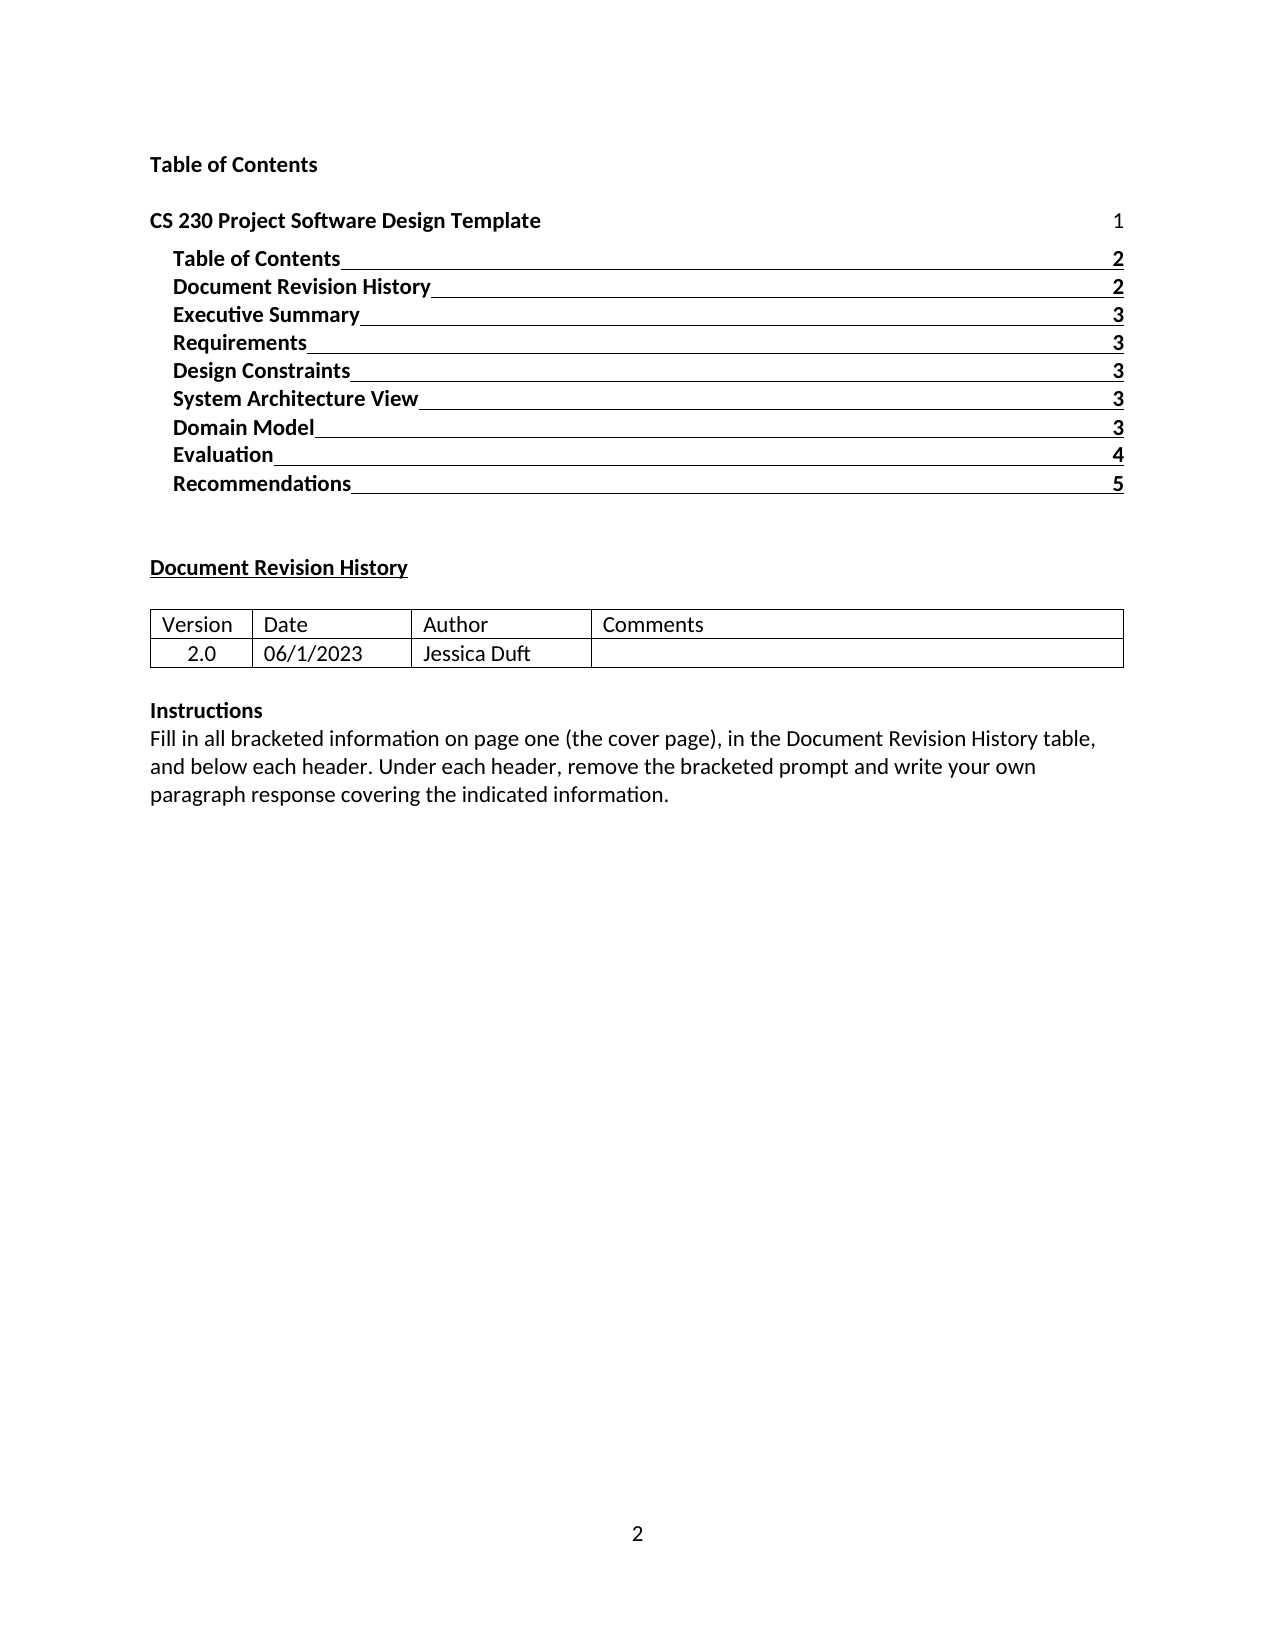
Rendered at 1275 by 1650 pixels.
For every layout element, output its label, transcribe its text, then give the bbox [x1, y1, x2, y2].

table_header Version [151, 610, 252, 638]
table_cell Jessica Duft [412, 639, 591, 667]
table_cell [592, 639, 1123, 667]
table_header Date [253, 610, 411, 638]
table_cell 2.0 [151, 639, 252, 667]
subtitle Document Revision History [150, 553, 1125, 581]
text Instructions [150, 696, 1125, 724]
table_header Comments [592, 610, 1123, 638]
text Fill in all bracketed information on page one (the cover page), in the Document Revision History table, and below each header. Under each header, remove the bracketed prompt and write your own paragraph response covering the indicated information. [150, 724, 1125, 808]
table_header Author [412, 610, 591, 638]
table_cell 06/1/2023 [253, 639, 411, 667]
subtitle Table of Contents [150, 150, 1125, 178]
